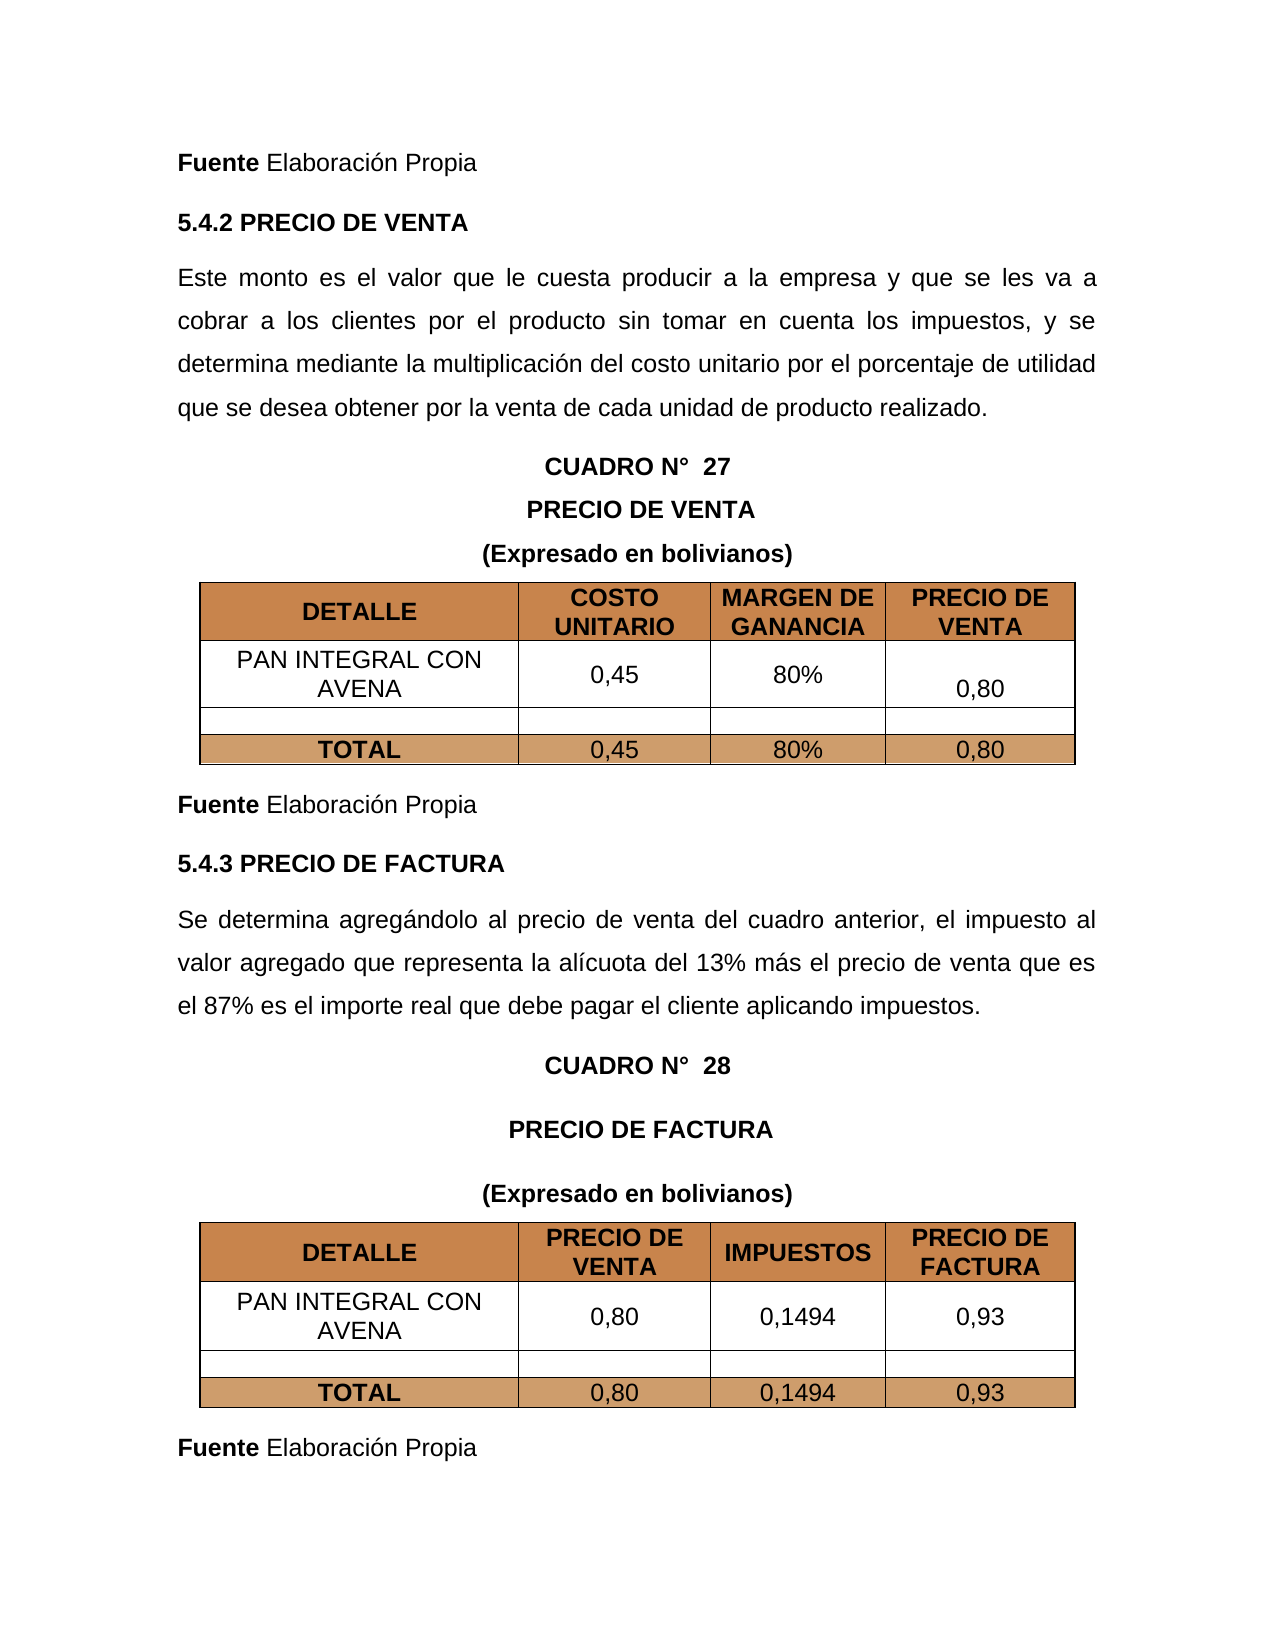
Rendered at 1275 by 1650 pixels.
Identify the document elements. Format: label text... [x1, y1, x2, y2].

table_cell 0,1494 [711, 1378, 885, 1407]
table_header IMPUESTOS [711, 1223, 885, 1281]
text PRECIO DE VENTA [177, 495, 1098, 524]
table_cell 0,45 [519, 641, 710, 707]
text Fuente Elaboración Propia [177, 789, 1098, 818]
subtitle 5.4.3 PRECIO DE FACTURA [177, 849, 1098, 878]
table_cell TOTAL [201, 1378, 518, 1407]
table_cell [711, 708, 885, 734]
text (Expresado en bolivianos) [177, 538, 1098, 567]
table_header DETALLE [201, 583, 518, 640]
table_cell [886, 1351, 1074, 1377]
subtitle 5.4.2 PRECIO DE VENTA [177, 207, 1098, 236]
table_cell [519, 1351, 710, 1377]
table_cell 0,80 [886, 735, 1074, 763]
table_cell 0,1494 [711, 1282, 885, 1350]
table_cell 0,80 [886, 641, 1074, 707]
text Se determina agregándolo al precio de venta del cuadro anterior, el impuesto al valor agregado que representa la alícuota del 13% más el precio de venta que es el 87% es el importe real que debe pagar el cliente aplicando impuestos. [177, 905, 1098, 1020]
text Fuente Elaboración Propia [177, 148, 1098, 176]
table_header PRECIO DE FACTURA [886, 1223, 1074, 1281]
table_cell 0,80 [519, 1282, 710, 1350]
table_cell 0,80 [519, 1378, 710, 1407]
table_cell [711, 1351, 885, 1377]
text (Expresado en bolivianos) [177, 1179, 1098, 1208]
table_cell 80% [711, 735, 885, 763]
table_cell 0,93 [886, 1378, 1074, 1407]
table_cell [201, 1351, 518, 1377]
text Este monto es el valor que le cuesta producir a la empresa y que se les va a cobrar a los clientes por el producto sin tomar en cuenta los impuestos, y se determina mediante la multiplicación del costo unitario por el porcentaje de utilidad que se desea obtener por la venta de cada unidad de producto realizado. [177, 263, 1098, 421]
table_header PRECIO DE VENTA [886, 583, 1074, 640]
table_cell PAN INTEGRAL CON AVENA [201, 1282, 518, 1350]
text PRECIO DE FACTURA [177, 1115, 1098, 1144]
table_cell [519, 708, 710, 734]
table_header DETALLE [201, 1223, 518, 1281]
table_cell 0,93 [886, 1282, 1074, 1350]
table_cell 80% [711, 641, 885, 707]
table_header COSTO UNITARIO [519, 583, 710, 640]
table_header MARGEN DE GANANCIA [711, 583, 885, 640]
table_cell PAN INTEGRAL CON AVENA [201, 641, 518, 707]
table_cell 0,45 [519, 735, 710, 763]
table_cell TOTAL [201, 735, 518, 763]
text Fuente Elaboración Propia [177, 1433, 1098, 1461]
table_cell [886, 708, 1074, 734]
table_cell [201, 708, 518, 734]
table_header PRECIO DE VENTA [519, 1223, 710, 1281]
